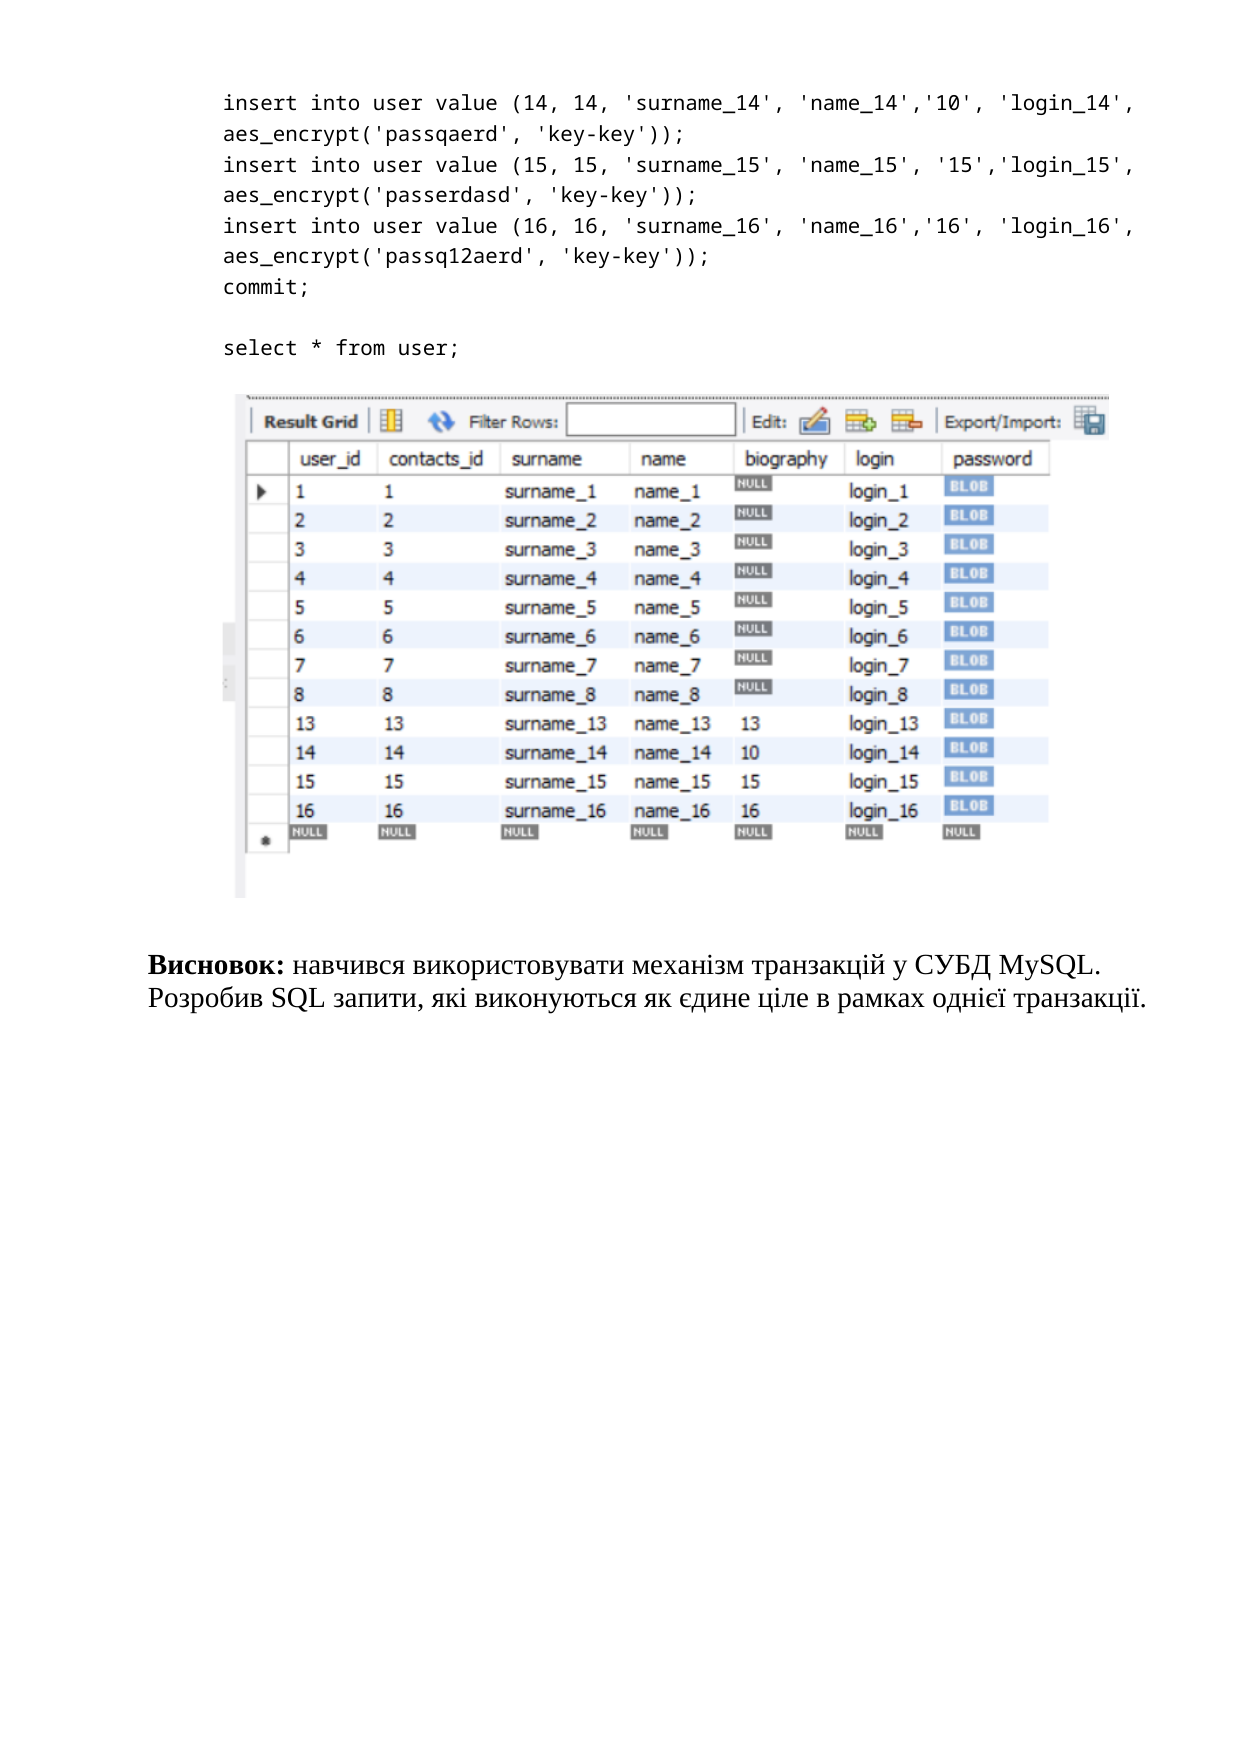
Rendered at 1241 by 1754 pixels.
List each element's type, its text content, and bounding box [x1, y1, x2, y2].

list insert into user value (15, 15, 'surname_15', 'name_15', '15','login_15', aes_encrypt('passerdasd', 'key-key')); [223, 150, 1152, 209]
list commit; [223, 272, 1152, 301]
picture [222, 394, 1109, 898]
list insert into user value (16, 16, 'surname_16', 'name_16','16', 'login_16', aes_encrypt('passq12aerd', 'key-key')); [223, 211, 1152, 270]
text Висновок: навчився використовувати механізм транзакцій у СУБД MySQL. Розробив SQL запити, які виконуються як єдине ціле в рамках однієї транзакції. [148, 947, 1152, 1014]
list select * from user; [223, 333, 1152, 362]
list insert into user value (14, 14, 'surname_14', 'name_14','10', 'login_14', aes_encrypt('passqaerd', 'key-key')); [223, 88, 1152, 148]
